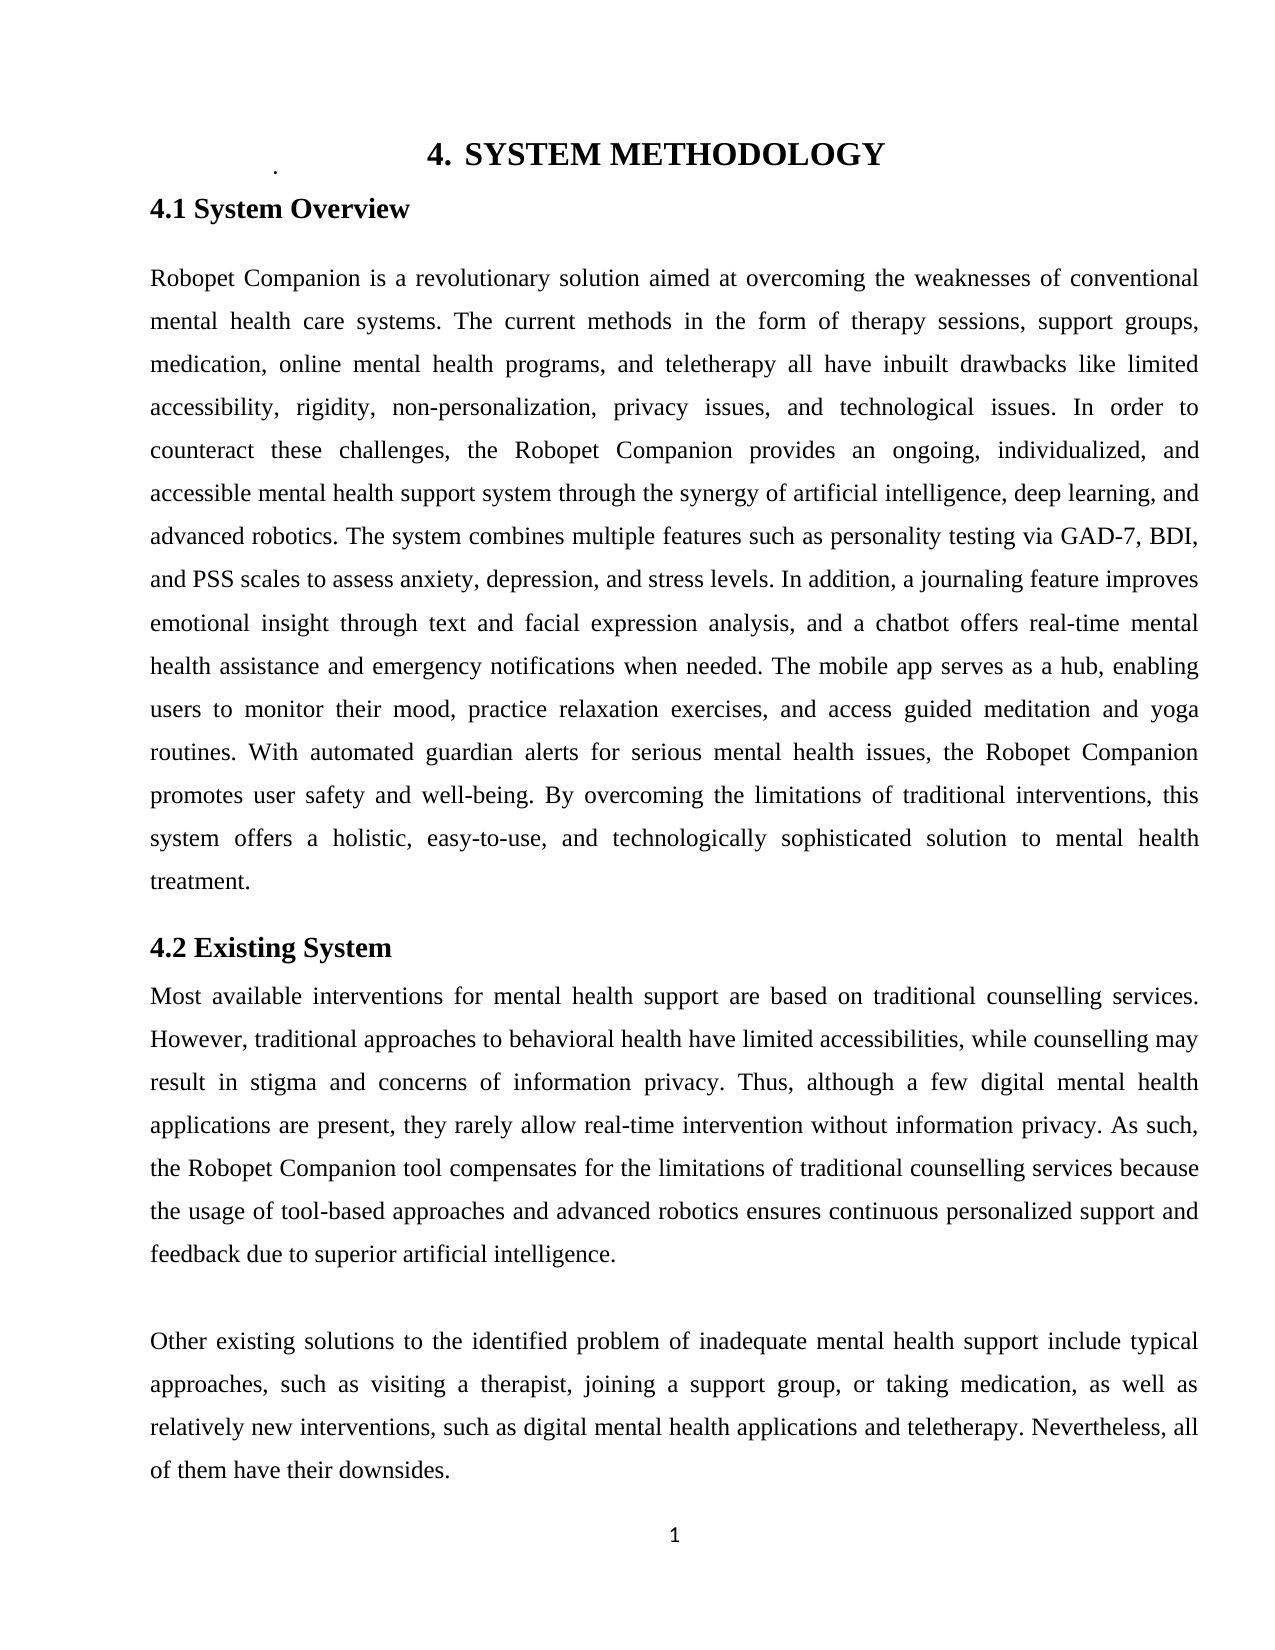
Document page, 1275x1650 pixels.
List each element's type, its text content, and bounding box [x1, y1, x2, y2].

list Other existing solutions to the identified problem of inadequate mental health support include typical approaches, such as visiting a therapist, joining a support group, or taking medication, as well as relatively new interventions, such as digital mental health applications and teletherapy. Nevertheless, all of them have their downsides. [150, 1326, 1200, 1484]
text Robopet Companion is a revolutionary solution aimed at overcoming the weaknesses of conventional mental health care systems. The current methods in the form of therapy sessions, support groups, medication, online mental health programs, and teletherapy all have inbuilt drawbacks like limited accessibility, rigidity, non-personalization, privacy issues, and technological issues. In order to counteract these challenges, the Robopet Companion provides an ongoing, individualized, and accessible mental health support system through the synergy of artificial intelligence, deep learning, and advanced robotics. The system combines multiple features such as personality testing via GAD-7, BDI, and PSS scales to assess anxiety, depression, and stress levels. In addition, a journaling feature improves emotional insight through text and facial expression analysis, and a chatbot offers real-time mental health assistance and emergency notifications when needed. The mobile app serves as a hub, enabling users to monitor their mood, practice relaxation exercises, and access guided meditation and yoga routines. With automated guardian alerts for serious mental health issues, the Robopet Companion promotes user safety and well-being. By overcoming the limitations of traditional interventions, this system offers a holistic, easy-to-use, and technologically sophisticated solution to mental health treatment. [150, 263, 1200, 895]
list Most available interventions for mental health support are based on traditional counselling services. However, traditional approaches to behavioral health have limited accessibilities, while counselling may result in stigma and concerns of information privacy. Thus, although a few digital mental health applications are present, they rarely allow real-time intervention without information privacy. As such, the Robopet Companion tool compensates for the limitations of traditional counselling services because the usage of tool-based approaches and advanced robotics ensures continuous personalized support and feedback due to superior artificial intelligence. [150, 981, 1200, 1268]
list SYSTEM METHODOLOGY [112, 134, 1200, 172]
text 4.1 System Overview [150, 192, 1200, 225]
list 4.2 Existing System [150, 930, 1200, 964]
